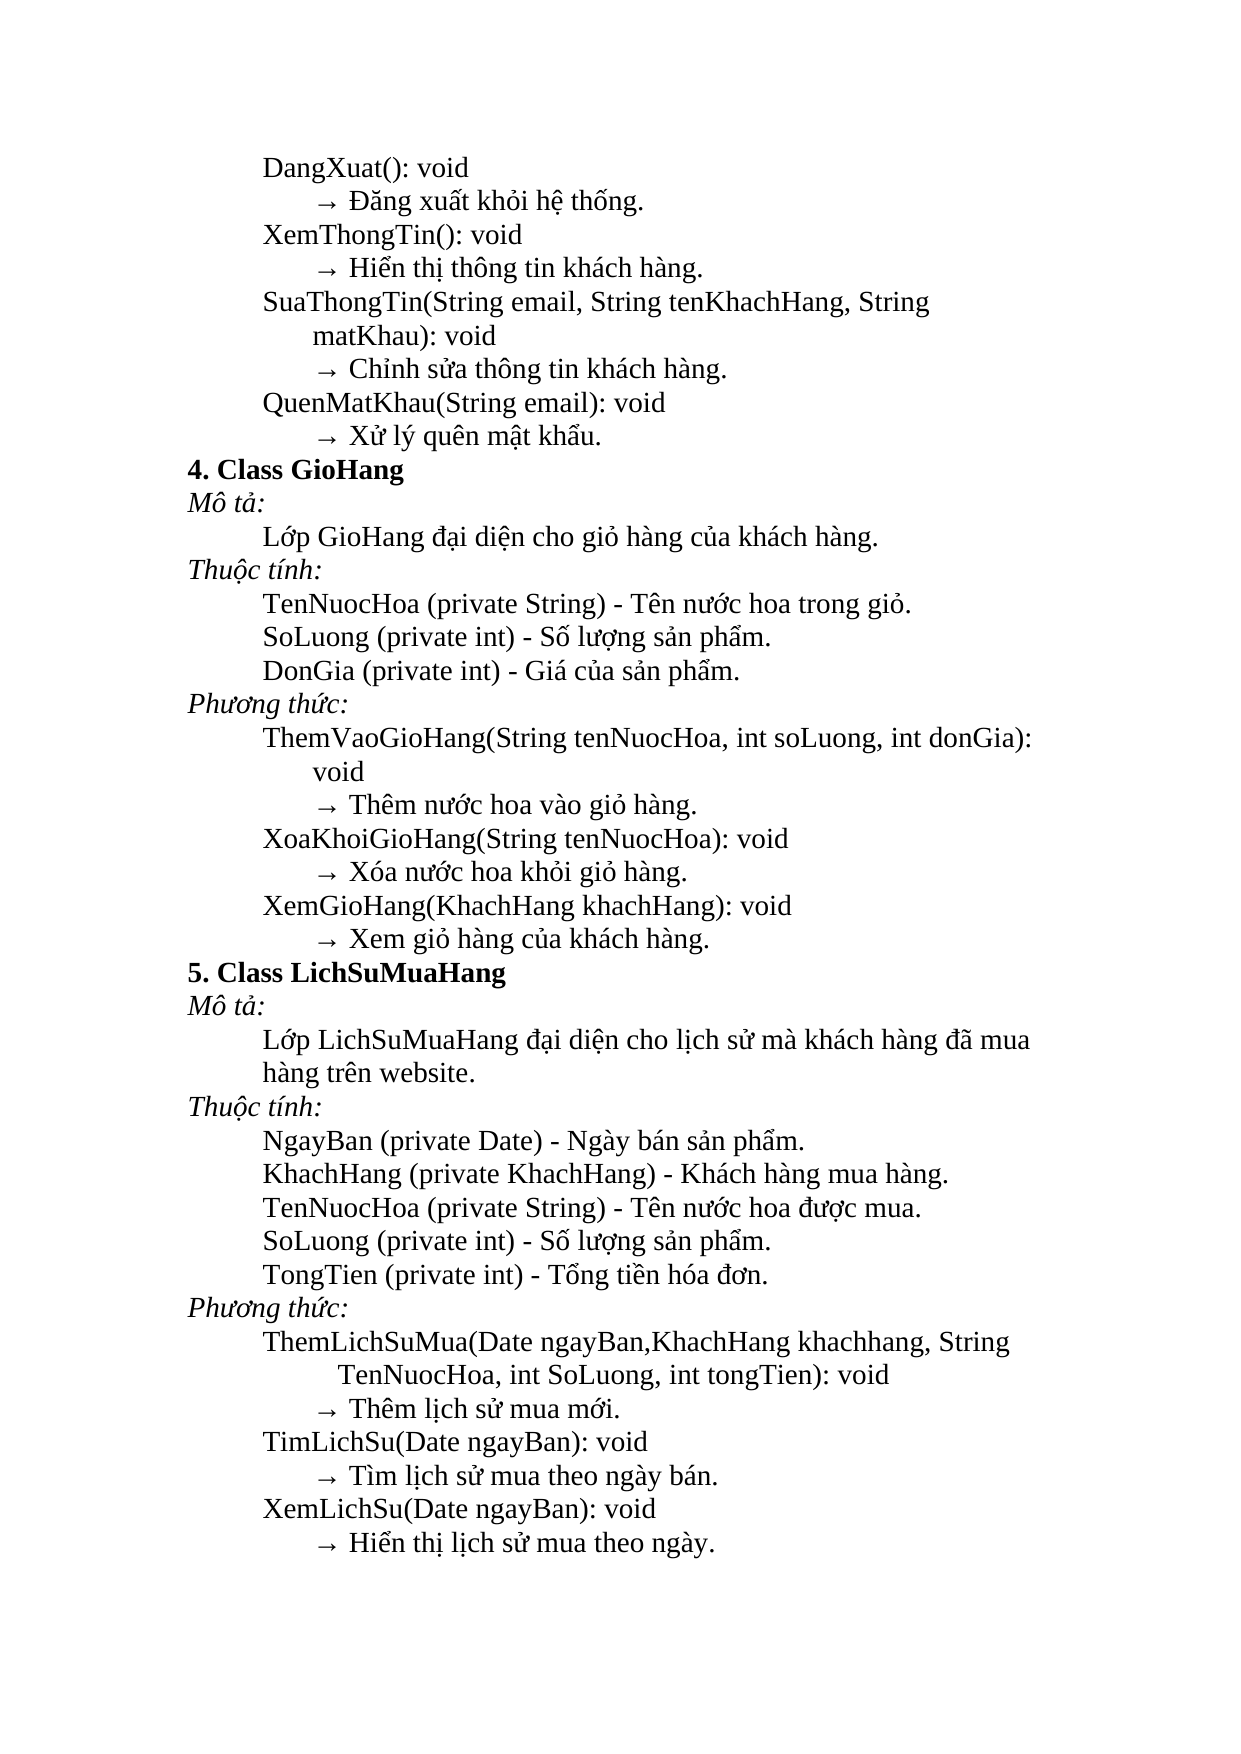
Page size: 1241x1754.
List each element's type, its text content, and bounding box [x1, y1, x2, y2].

text TenNuocHoa (private String) - Tên nước hoa được mua. [187, 1190, 1053, 1223]
text 5. Class LichSuMuaHang [187, 955, 1053, 988]
text TongTien (private int) - Tổng tiền hóa đơn. [187, 1257, 1053, 1290]
text Mô tả: [187, 988, 1053, 1022]
text XemGioHang(KhachHang khachHang): void → Xem giỏ hàng của khách hàng. [262, 888, 1053, 955]
text XoaKhoiGioHang(String tenNuocHoa): void → Xóa nước hoa khỏi giỏ hàng. [262, 821, 1053, 888]
text ThemVaoGioHang(String tenNuocHoa, int soLuong, int donGia): void → Thêm nước hoa vào giỏ hàng. [262, 720, 1053, 821]
text Phương thức: [187, 1290, 1053, 1324]
text QuenMatKhau(String email): void → Xử lý quên mật khẩu. [262, 385, 1053, 452]
text XemLichSu(Date ngayBan): void → Hiển thị lịch sử mua theo ngày. [262, 1492, 1053, 1559]
text SoLuong (private int) - Số lượng sản phẩm. [187, 1223, 1053, 1257]
text SoLuong (private int) - Số lượng sản phẩm. [187, 619, 1053, 653]
text NgayBan (private Date) - Ngày bán sản phẩm. [187, 1123, 1053, 1156]
text XemThongTin(): void → Hiển thị thông tin khách hàng. [262, 217, 1053, 284]
text Thuộc tính: [187, 552, 1053, 586]
text TimLichSu(Date ngayBan): void → Tìm lịch sử mua theo ngày bán. [262, 1424, 1053, 1492]
text DangXuat(): void → Đăng xuất khỏi hệ thống. [262, 150, 1053, 217]
text DonGia (private int) - Giá của sản phẩm. [187, 653, 1053, 687]
text ThemLichSuMua(Date ngayBan,KhachHang khachhang, String TenNuocHoa, int SoLuong, int tongTien): void → Thêm lịch sử mua mới. [262, 1324, 1053, 1424]
text SuaThongTin(String email, String tenKhachHang, String matKhau): void → Chỉnh sửa thông tin khách hàng. [262, 284, 1053, 385]
text KhachHang (private KhachHang) - Khách hàng mua hàng. [187, 1156, 1053, 1190]
text 4. Class GioHang [187, 452, 1053, 485]
text Thuộc tính: [187, 1089, 1053, 1123]
text Mô tả: [187, 485, 1053, 519]
text TenNuocHoa (private String) - Tên nước hoa trong giỏ. [187, 586, 1053, 619]
text Phương thức: [187, 687, 1053, 720]
text Lớp GioHang đại diện cho giỏ hàng của khách hàng. [187, 519, 1053, 552]
text Lớp LichSuMuaHang đại diện cho lịch sử mà khách hàng đã mua hàng trên website. [187, 1022, 1053, 1089]
